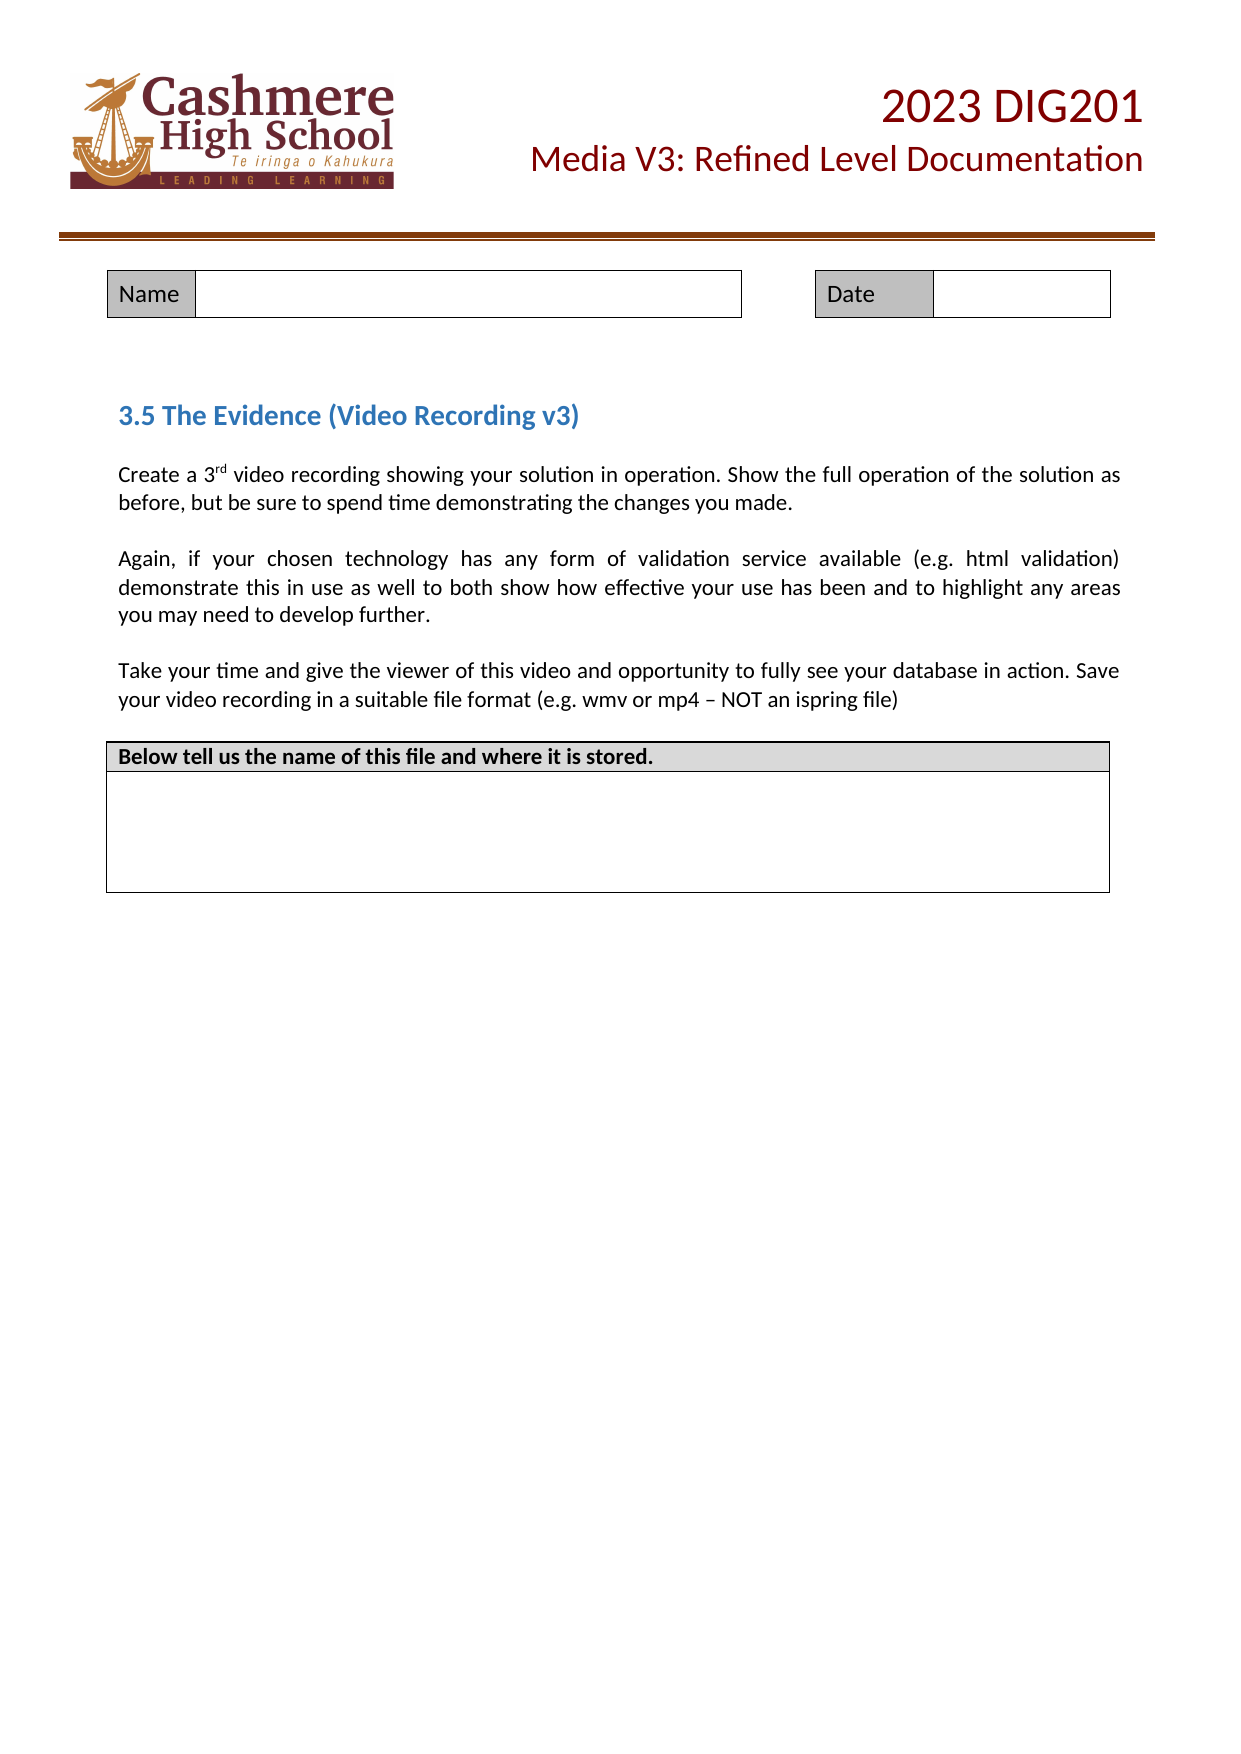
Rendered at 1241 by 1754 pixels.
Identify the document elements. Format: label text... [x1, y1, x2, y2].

picture [70, 73, 394, 189]
table_cell [107, 772, 1109, 892]
text Again, if your chosen technology has any form of validation service available (e.g. html validation) demonstrate this in use as well to both show how effective your use has been and to highlight any areas you may need to develop further. [118, 544, 1122, 629]
subtitle 3.5 The Evidence (Video Recording v3) [118, 397, 1122, 432]
text Create a 3rd video recording showing your solution in operation. Show the full operation of the solution as before, but be sure to spend time demonstrating the changes you made. [118, 461, 1122, 517]
table_header Below tell us the name of this file and where it is stored. [107, 743, 1109, 771]
text Take your time and give the viewer of this video and opportunity to fully see your database in action. Save your video recording in a suitable file format (e.g. wmv or mp4 – NOT an ispring file) [118, 657, 1122, 713]
